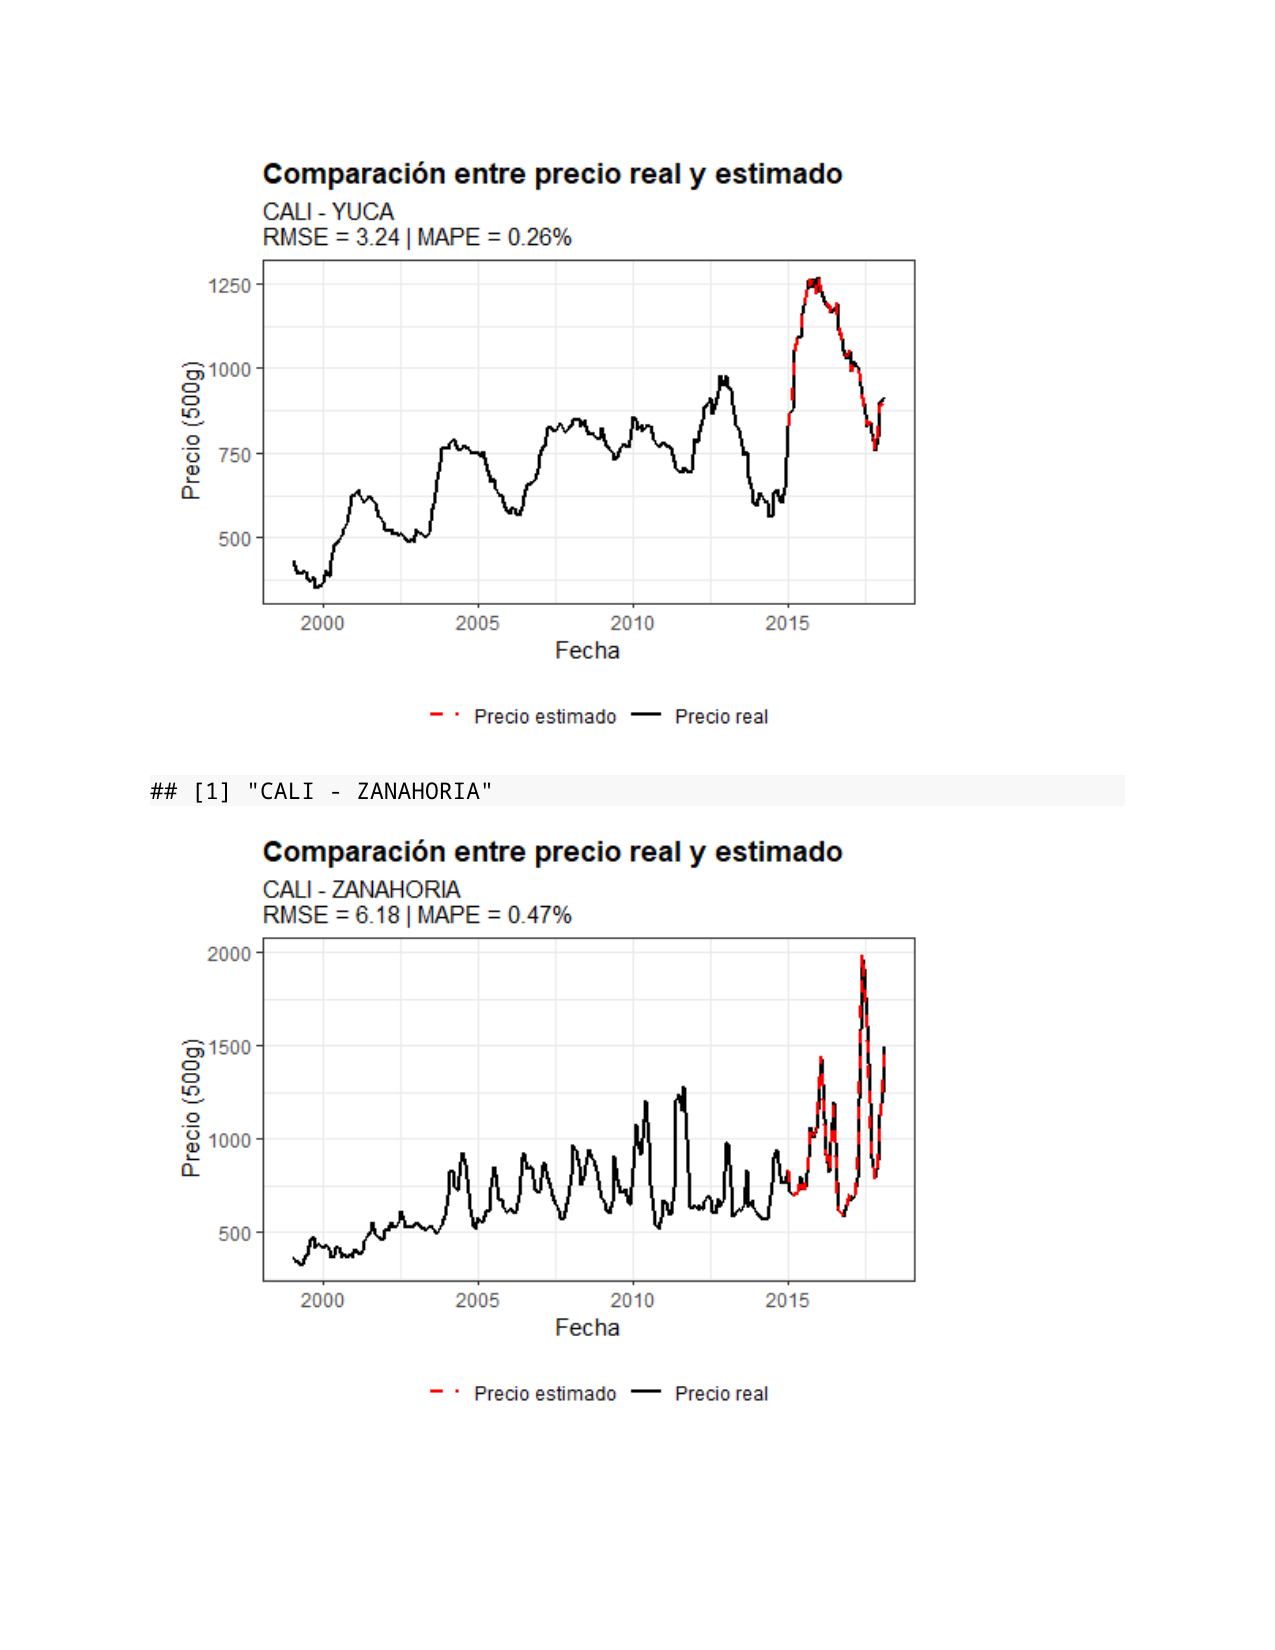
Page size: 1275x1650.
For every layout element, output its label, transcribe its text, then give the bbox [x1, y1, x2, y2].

picture [168, 827, 927, 1434]
picture [168, 150, 927, 757]
text ## [1] "CALI - ZANAHORIA" [150, 775, 1125, 806]
